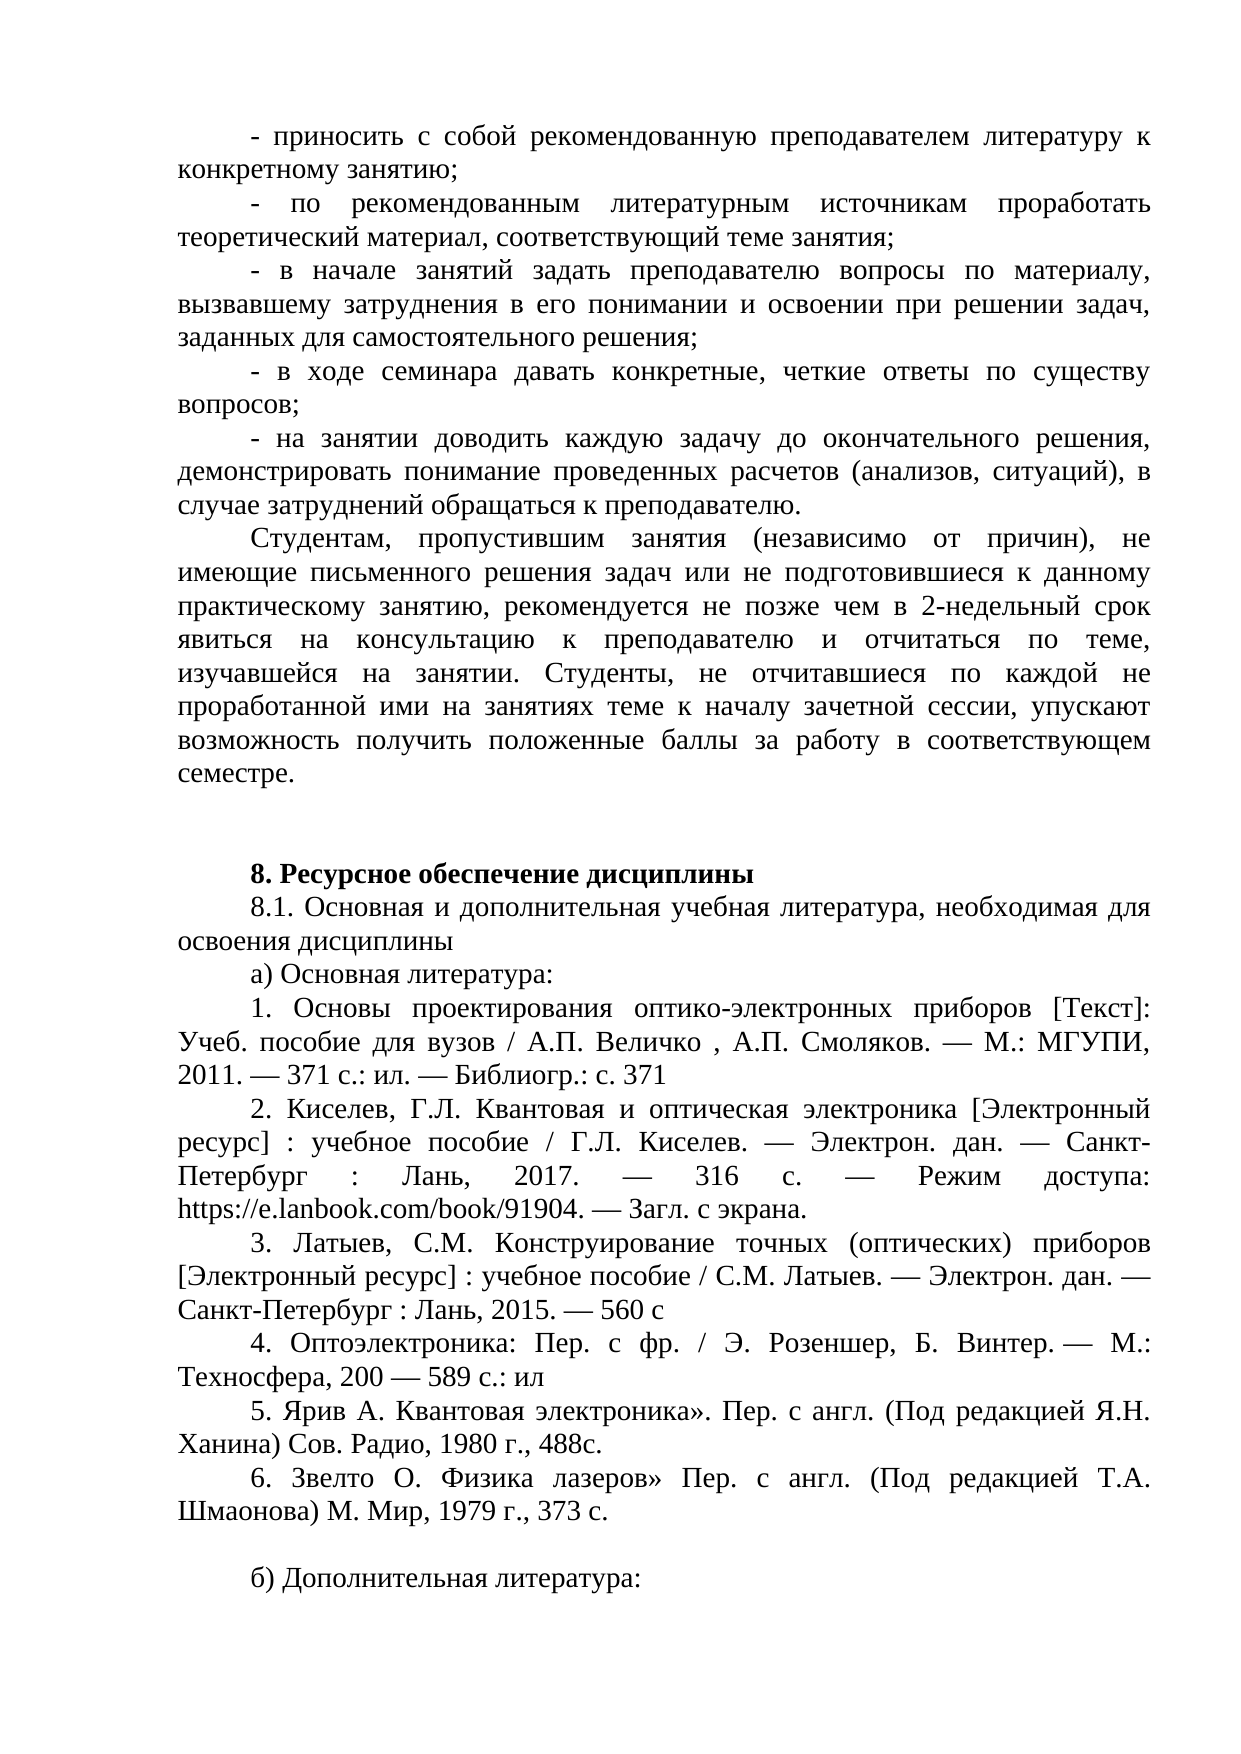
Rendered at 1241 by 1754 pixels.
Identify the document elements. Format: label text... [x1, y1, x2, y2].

text б) Дополнительная литература: [177, 1560, 1152, 1594]
text - в начале занятий задать преподавателю вопросы по материалу, вызвавшему затруднения в его понимании и освоении при решении задач, заданных для самостоятельного решения; [177, 252, 1152, 353]
text Студентам, пропустившим занятия (независимо от причин), не имеющие письменного решения задач или не подготовившиеся к данному практическому занятию, рекомендуется не позже чем в 2-недельный срок явиться на консультацию к преподавателю и отчитаться по теме, изучавшейся на занятии. Студенты, не отчитавшиеся по каждой не проработанной ими на занятиях теме к началу зачетной сессии, упускают возможность получить положенные баллы за работу в соответствующем семестре. [177, 521, 1152, 789]
text 6. Звелто О. Физика лазеров» Пер. с англ. (Под редакцией Т.А. Шмаонова) М. Мир, 1979 г., 373 с. [177, 1460, 1152, 1527]
text 1. Основы проектирования оптико-электронных приборов [Текст]: Учеб. пособие для вузов / А.П. Величко , А.П. Смоляков. — М.: МГУПИ, 2011. — 371 с.: ил. — Библиогр.: с. 371 [177, 990, 1152, 1091]
text - в ходе семинара давать конкретные, четкие ответы по существу вопросов; [177, 353, 1152, 420]
text а) Основная литература: [177, 957, 1152, 990]
text - приносить с собой рекомендованную преподавателем литературу к конкретному занятию; [177, 118, 1152, 185]
text 5. Ярив А. Квантовая электроника». Пер. с англ. (Под редакцией Я.Н. Ханина) Сов. Радио, 1980 г., 488с. [177, 1393, 1152, 1460]
text 2. Киселев, Г.Л. Квантовая и оптическая электроника [Электронный ресурс] : учебное пособие / Г.Л. Киселев. — Электрон. дан. — Санкт-Петербург : Лань, 2017. — 316 с. — Режим доступа: https://e.lanbook.com/book/91904. — Загл. с экрана. [177, 1091, 1152, 1225]
text - по рекомендованным литературным источникам проработать теоретический материал, соответствующий теме занятия; [177, 185, 1152, 252]
text 3. Латыев, С.М. Конструирование точных (оптических) приборов [Электронный ресурс] : учебное пособие / С.М. Латыев. — Электрон. дан. — Санкт-Петербург : Лань, 2015. — 560 с [177, 1225, 1152, 1326]
text 4. Оптоэлектроника: Пер. с фр. / Э. Розеншер, Б. Винтер. — М.: Техносфера, 200 — 589 с.: ил [177, 1326, 1152, 1393]
text 8. Ресурсное обеспечение дисциплины [177, 856, 1152, 889]
text 8.1. Основная и дополнительная учебная литература, необходимая для освоения дисциплины [177, 889, 1152, 957]
text - на занятии доводить каждую задачу до окончательного решения, демонстрировать понимание проведенных расчетов (анализов, ситуаций), в случае затруднений обращаться к преподавателю. [177, 420, 1152, 521]
